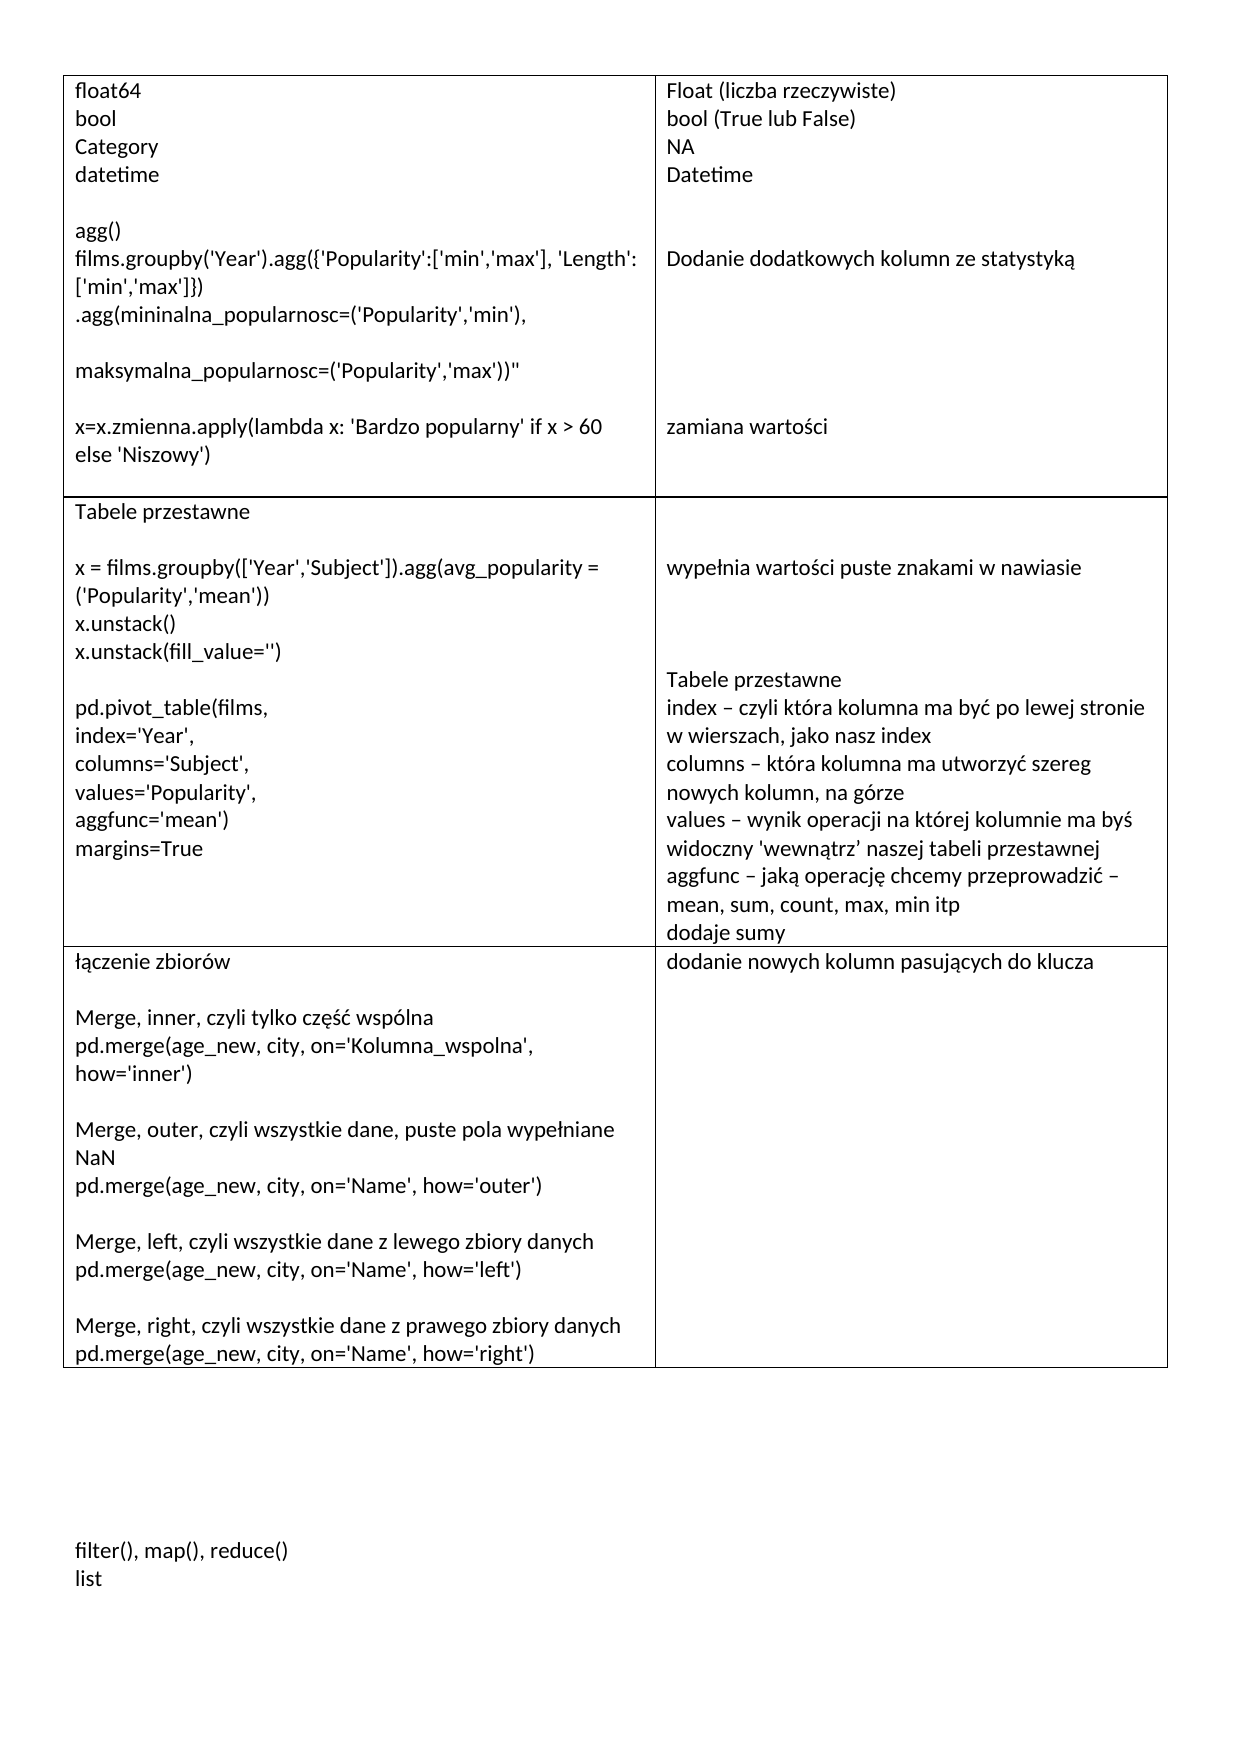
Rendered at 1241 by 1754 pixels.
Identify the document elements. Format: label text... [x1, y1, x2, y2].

table_cell wypełnia wartości puste znakami w nawiasie Tabele przestawne index – czyli która kolumna ma być po lewej stronie w wierszach, jako nasz index columns – która kolumna ma utworzyć szereg nowych kolumn, na górze values – wynik operacji na której kolumnie ma byś widoczny 'wewnątrz’ naszej tabeli przestawnej aggfunc – jaką operację chcemy przeprowadzić – mean, sum, count, max, min itp dodaje sumy [656, 498, 1167, 946]
text filter(), map(), reduce() [75, 1536, 1165, 1564]
table_cell łączenie zbiorów Merge, inner, czyli tylko część wspólna pd.merge(age_new, city, on='Kolumna_wspolna', how='inner') Merge, outer, czyli wszystkie dane, puste pola wypełniane NaN pd.merge(age_new, city, on='Name', how='outer') Merge, left, czyli wszystkie dane z lewego zbiory danych pd.merge(age_new, city, on='Name', how='left') Merge, right, czyli wszystkie dane z prawego zbiory danych pd.merge(age_new, city, on='Name', how='right') [64, 947, 655, 1367]
table_cell dodanie nowych kolumn pasujących do klucza [656, 947, 1167, 1367]
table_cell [656, 76, 1167, 496]
table_cell Tabele przestawne x = films.groupby(['Year','Subject']).agg(avg_popularity = ('Popularity','mean')) x.unstack() x.unstack(fill_value='') pd.pivot_table(films, index='Year', columns='Subject', values='Popularity', aggfunc='mean') margins=True [64, 498, 655, 946]
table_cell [64, 76, 655, 496]
text list [75, 1564, 1165, 1592]
